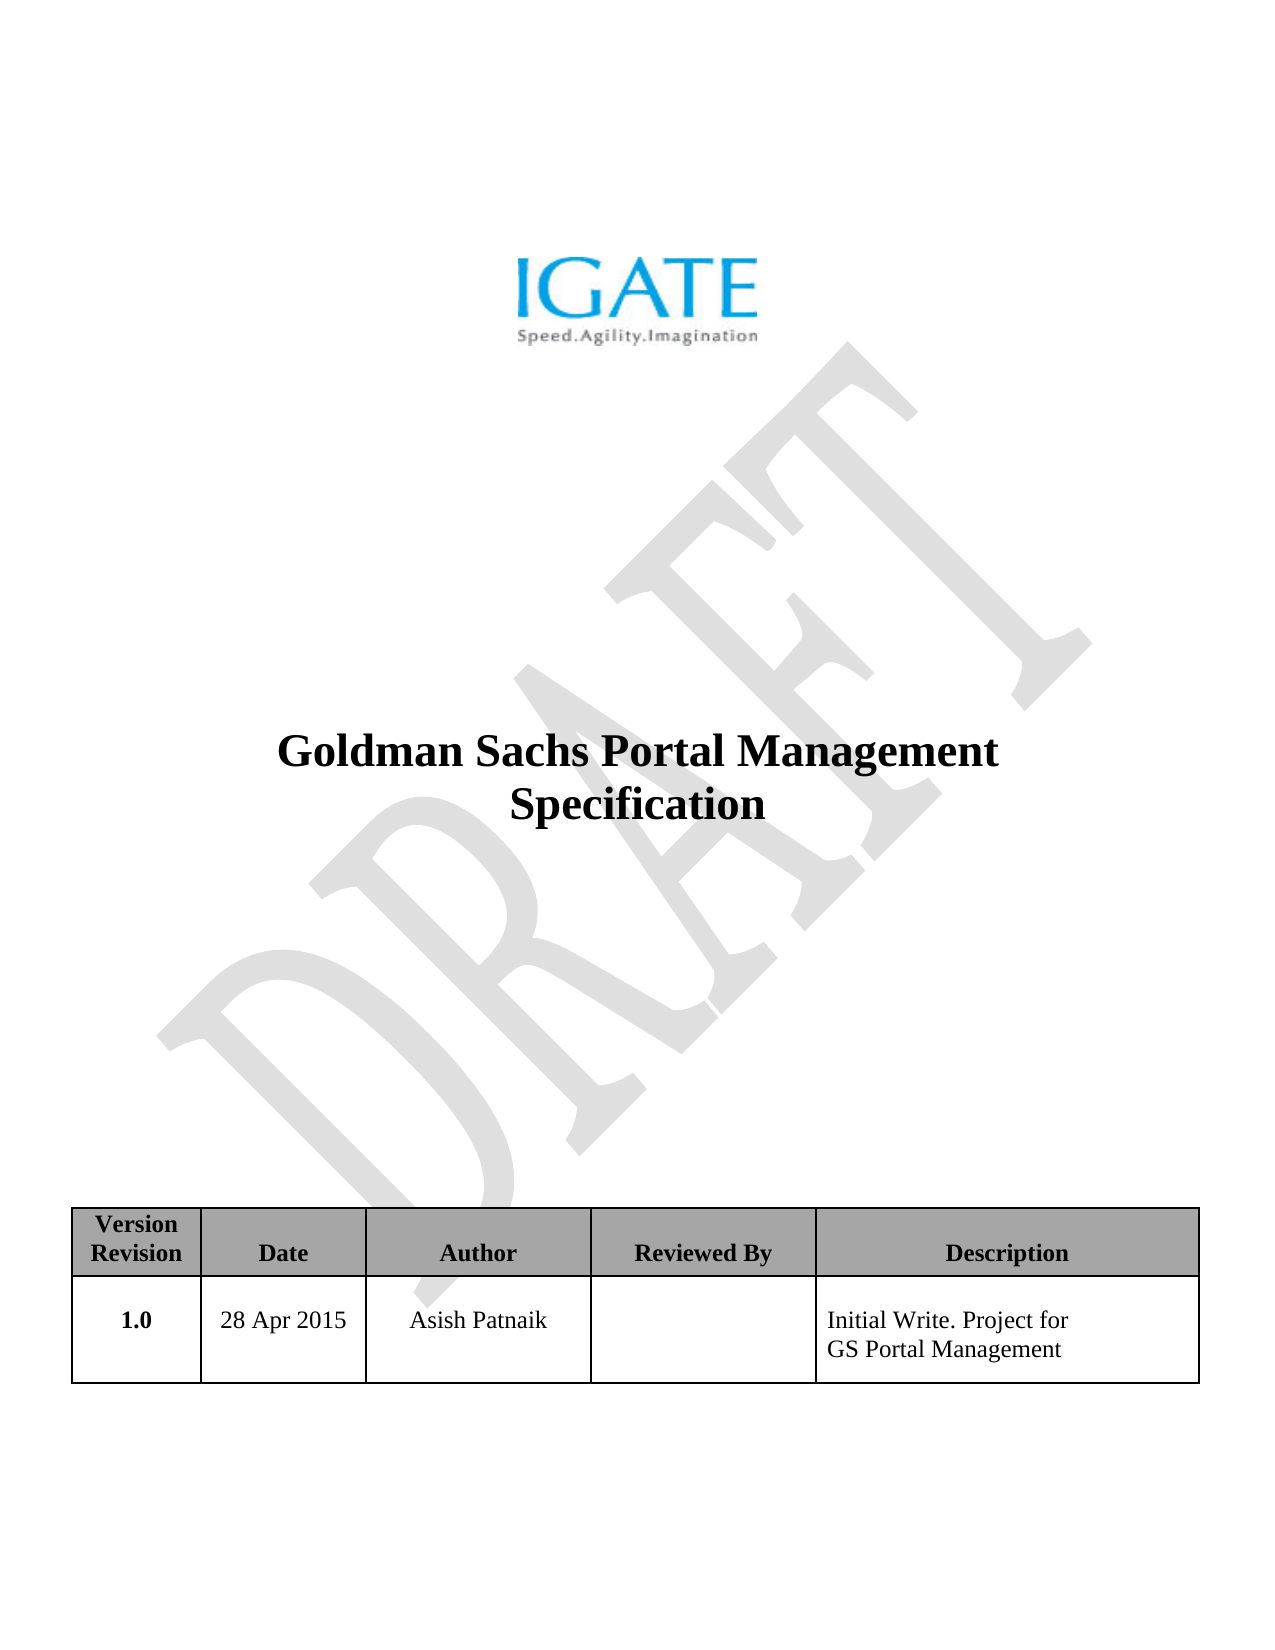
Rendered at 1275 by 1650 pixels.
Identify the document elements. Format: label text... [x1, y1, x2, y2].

table_header Date [202, 1209, 365, 1275]
picture [518, 257, 758, 346]
table_cell Initial Write. Project for GS Portal Management [817, 1277, 1198, 1382]
table_cell 1.0 [73, 1277, 200, 1382]
table_cell 28 Apr 2015 [202, 1277, 365, 1382]
text Goldman Sachs Portal Management Specification [150, 722, 1125, 830]
table_cell Asish Patnaik [367, 1277, 590, 1382]
table_header Version Revision [73, 1209, 200, 1275]
table_header Reviewed By [592, 1209, 815, 1275]
table_header Description [817, 1209, 1198, 1275]
table_header Author [367, 1209, 590, 1275]
table_cell [592, 1277, 815, 1382]
